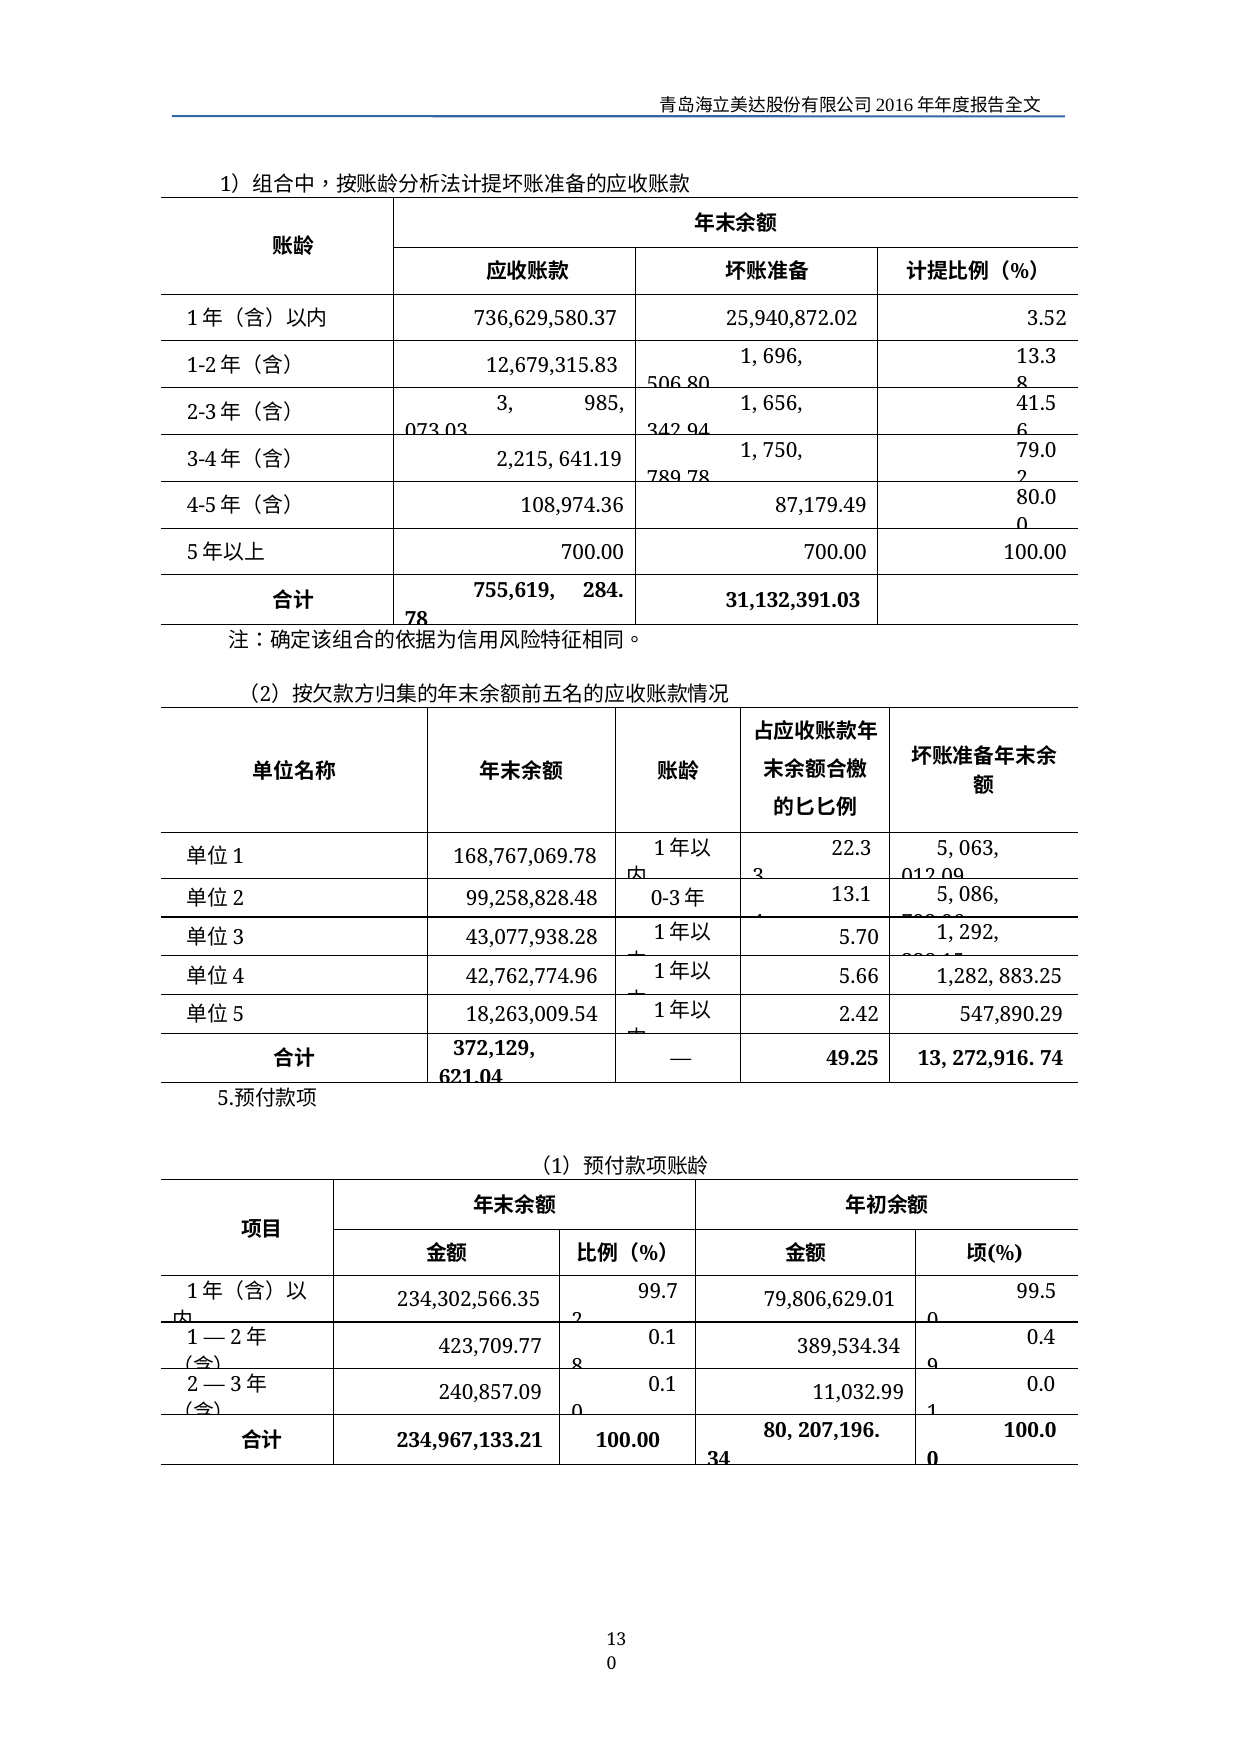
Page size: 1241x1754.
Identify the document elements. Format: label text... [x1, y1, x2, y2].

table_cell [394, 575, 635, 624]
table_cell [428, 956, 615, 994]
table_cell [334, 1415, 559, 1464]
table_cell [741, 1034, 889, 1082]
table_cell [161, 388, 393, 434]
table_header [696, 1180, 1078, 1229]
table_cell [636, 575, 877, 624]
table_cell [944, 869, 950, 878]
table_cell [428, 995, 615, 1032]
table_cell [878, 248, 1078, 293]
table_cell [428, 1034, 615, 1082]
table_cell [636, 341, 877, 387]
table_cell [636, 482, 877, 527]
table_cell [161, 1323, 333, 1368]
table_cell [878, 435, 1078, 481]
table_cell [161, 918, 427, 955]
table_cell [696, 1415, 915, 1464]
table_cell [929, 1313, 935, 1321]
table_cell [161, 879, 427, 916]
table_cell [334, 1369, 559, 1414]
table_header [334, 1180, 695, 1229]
text 注：确定该组合的依据为信用风险特征相同。 [228, 625, 1078, 654]
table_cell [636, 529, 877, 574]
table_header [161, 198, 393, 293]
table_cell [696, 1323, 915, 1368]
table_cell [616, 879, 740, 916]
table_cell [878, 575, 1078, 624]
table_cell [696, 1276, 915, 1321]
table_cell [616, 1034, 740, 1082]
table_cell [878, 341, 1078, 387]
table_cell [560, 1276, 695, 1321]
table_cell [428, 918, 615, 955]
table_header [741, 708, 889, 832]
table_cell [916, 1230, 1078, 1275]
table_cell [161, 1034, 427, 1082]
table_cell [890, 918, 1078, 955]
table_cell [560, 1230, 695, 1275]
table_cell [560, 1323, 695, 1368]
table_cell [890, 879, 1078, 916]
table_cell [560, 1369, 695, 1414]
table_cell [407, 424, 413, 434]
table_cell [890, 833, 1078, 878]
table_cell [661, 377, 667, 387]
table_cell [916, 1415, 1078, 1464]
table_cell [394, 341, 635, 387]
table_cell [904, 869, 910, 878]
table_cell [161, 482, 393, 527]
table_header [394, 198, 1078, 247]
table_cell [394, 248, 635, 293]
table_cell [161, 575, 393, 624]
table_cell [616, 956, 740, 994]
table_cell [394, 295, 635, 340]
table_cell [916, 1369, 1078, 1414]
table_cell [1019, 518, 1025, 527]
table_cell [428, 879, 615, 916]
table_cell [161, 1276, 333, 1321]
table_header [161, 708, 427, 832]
text 1）组合中，按账龄分析法计提坏账准备的应收账款 [220, 169, 1078, 197]
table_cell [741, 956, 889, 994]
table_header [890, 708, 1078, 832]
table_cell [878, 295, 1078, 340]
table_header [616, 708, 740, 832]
text （1）预付款项账龄 [161, 1151, 1078, 1179]
text （2）按欠款方归集的年末余额前五名的应收账款情况 [238, 679, 1078, 707]
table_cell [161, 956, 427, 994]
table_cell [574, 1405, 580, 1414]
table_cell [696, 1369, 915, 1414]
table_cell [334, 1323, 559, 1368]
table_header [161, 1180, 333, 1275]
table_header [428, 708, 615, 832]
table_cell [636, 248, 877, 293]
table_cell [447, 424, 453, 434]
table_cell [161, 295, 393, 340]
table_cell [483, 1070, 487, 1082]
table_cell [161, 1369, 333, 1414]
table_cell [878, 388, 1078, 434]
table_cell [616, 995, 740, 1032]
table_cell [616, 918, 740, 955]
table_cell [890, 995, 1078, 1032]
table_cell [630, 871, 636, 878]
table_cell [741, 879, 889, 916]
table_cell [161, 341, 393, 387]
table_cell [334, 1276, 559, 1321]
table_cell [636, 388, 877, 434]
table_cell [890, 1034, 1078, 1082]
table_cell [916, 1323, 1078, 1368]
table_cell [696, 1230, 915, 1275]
text 5.预付款项 [217, 1083, 1078, 1111]
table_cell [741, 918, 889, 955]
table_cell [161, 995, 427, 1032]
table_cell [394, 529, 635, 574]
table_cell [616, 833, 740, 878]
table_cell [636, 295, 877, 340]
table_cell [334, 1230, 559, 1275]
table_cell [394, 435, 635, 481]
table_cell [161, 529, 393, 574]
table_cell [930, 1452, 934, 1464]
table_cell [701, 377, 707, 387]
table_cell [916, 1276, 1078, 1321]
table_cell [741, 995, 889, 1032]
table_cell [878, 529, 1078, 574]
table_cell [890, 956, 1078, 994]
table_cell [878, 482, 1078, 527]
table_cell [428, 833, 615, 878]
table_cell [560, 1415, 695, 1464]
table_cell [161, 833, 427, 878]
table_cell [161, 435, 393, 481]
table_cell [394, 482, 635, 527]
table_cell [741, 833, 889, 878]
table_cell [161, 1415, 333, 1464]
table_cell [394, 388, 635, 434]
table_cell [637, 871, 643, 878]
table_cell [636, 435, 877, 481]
